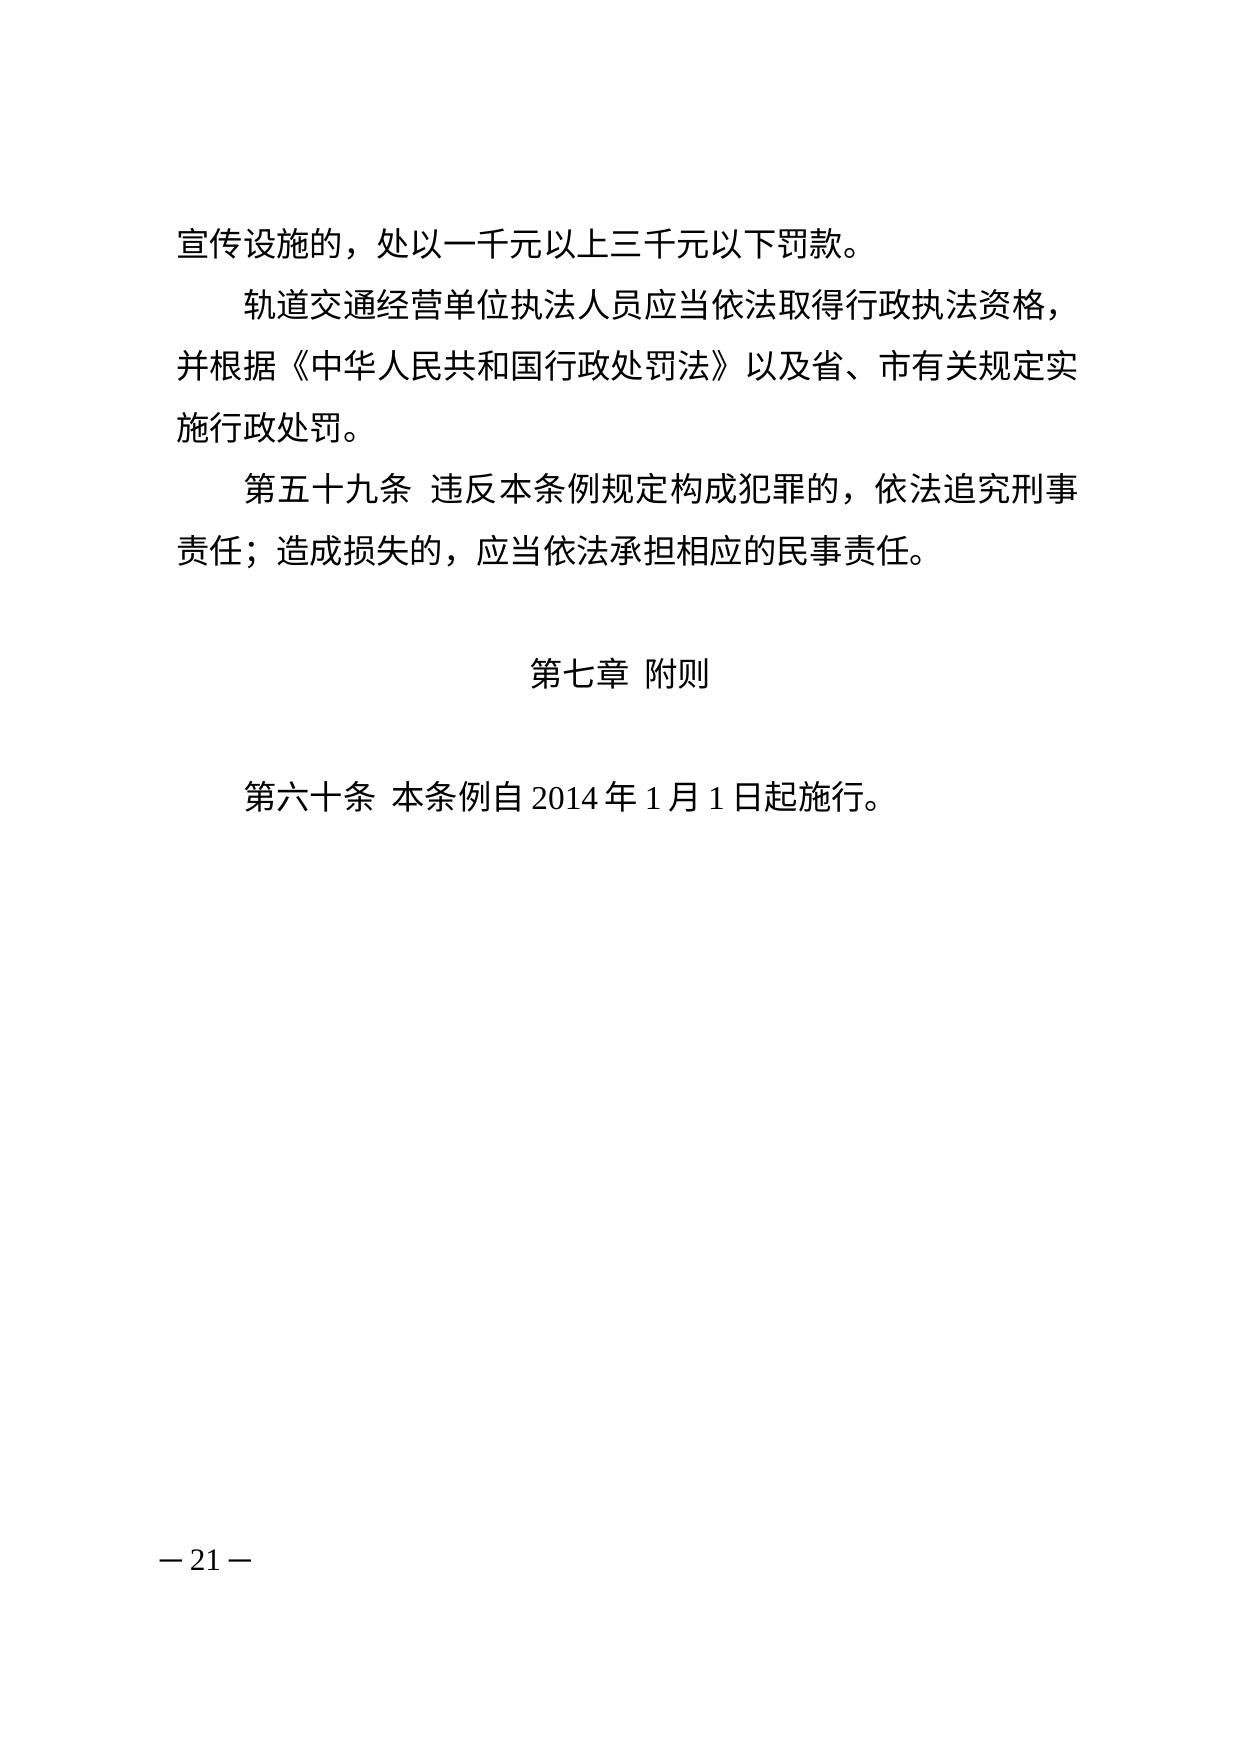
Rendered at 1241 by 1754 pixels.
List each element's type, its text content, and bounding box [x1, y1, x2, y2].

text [176, 207, 1081, 268]
text 第七章 附则 [159, 637, 1081, 698]
text 第六十条 本条例自施行。 [176, 760, 1081, 821]
text 第五十九条 违反本条例规定构成犯罪的，依法追究刑事责任；造成损失的，应当依法承担相应的民事责任。 [176, 453, 1081, 576]
text 轨道交通经营单位执法人员应当依法取得行政执法资格，并根据《中华人民共和国行政处罚法》以及省、市有关规定实施行政处罚。 [176, 268, 1081, 453]
